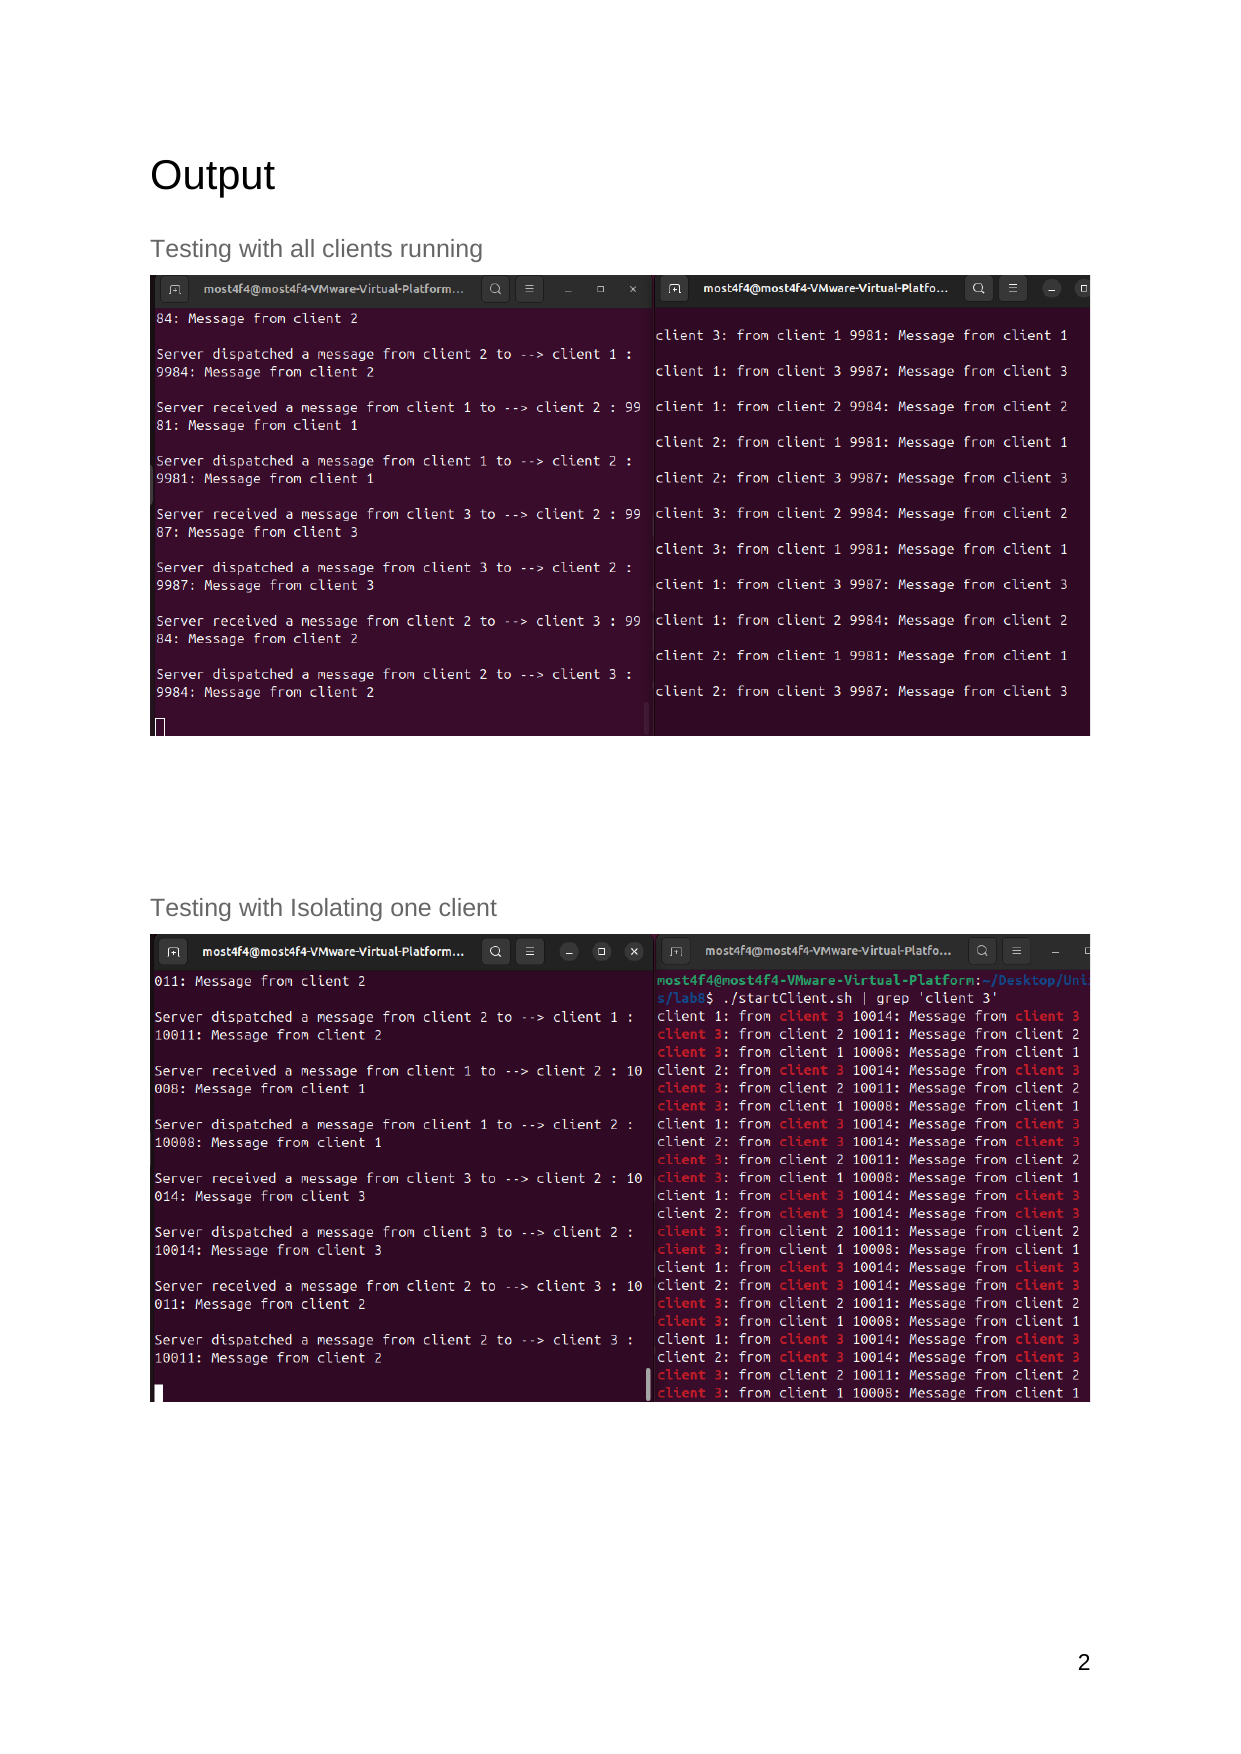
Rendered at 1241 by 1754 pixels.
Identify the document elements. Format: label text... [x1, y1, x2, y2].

subtitle Testing with Isolating one client [150, 893, 1090, 922]
picture [150, 275, 1091, 736]
subtitle Testing with all clients running [150, 234, 1090, 263]
subtitle Output [150, 150, 1090, 198]
picture [150, 934, 1091, 1402]
